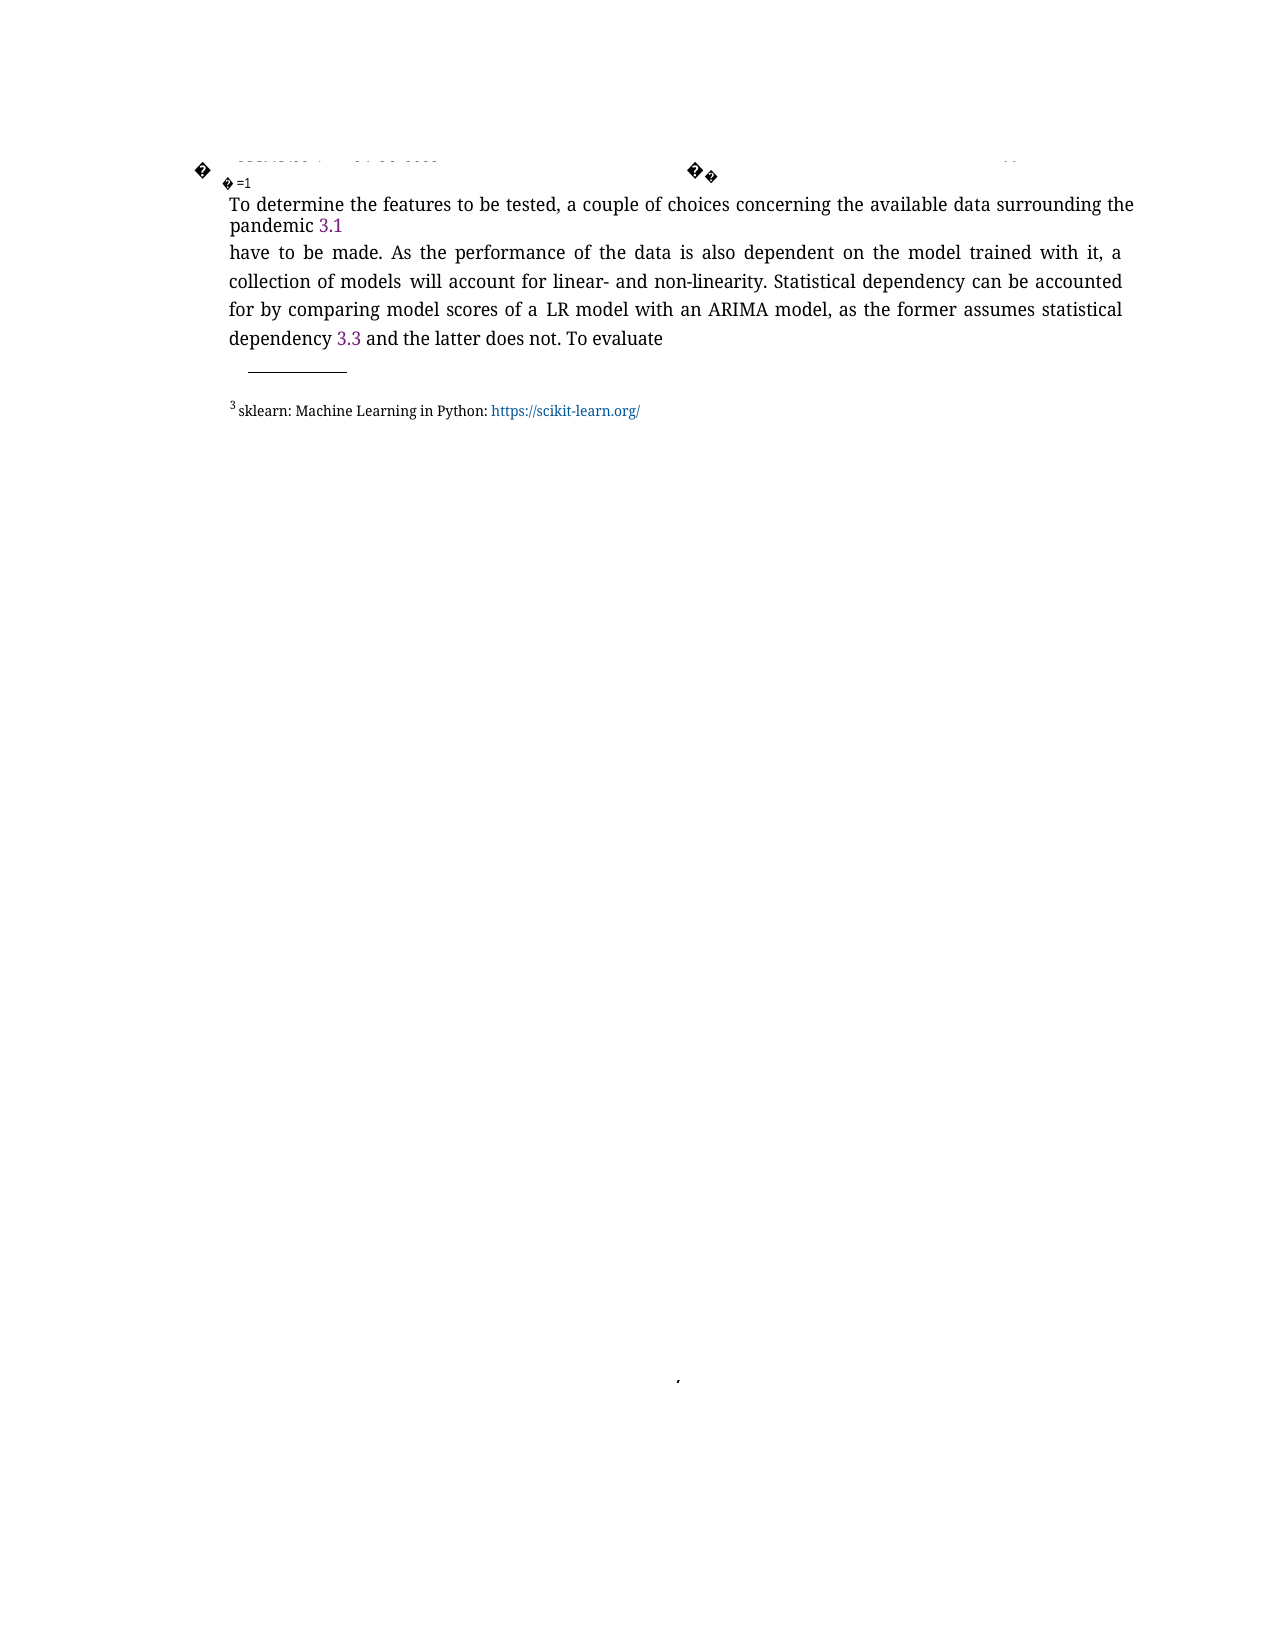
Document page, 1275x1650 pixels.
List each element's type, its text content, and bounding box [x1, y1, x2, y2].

text To determine the features to be tested, a couple of choices concerning the available data surrounding the pandemic 3.1 [229, 194, 1135, 236]
text � � =1 �� [644, 167, 761, 194]
text 3 sklearn: Machine Learning in Python: https://scikit-learn.org/ [229, 401, 1135, 420]
text � � =1 �� [179, 167, 265, 194]
text have to be made. As the performance of the data is also dependent on the model trained with it, a collection of models will account for linear- and non-linearity. Statistical dependency can be accounted for by comparing model scores of a LR model with an ARIMA model, as the former assumes statistical dependency 3.3 and the latter does not. To evaluate [229, 239, 1122, 351]
